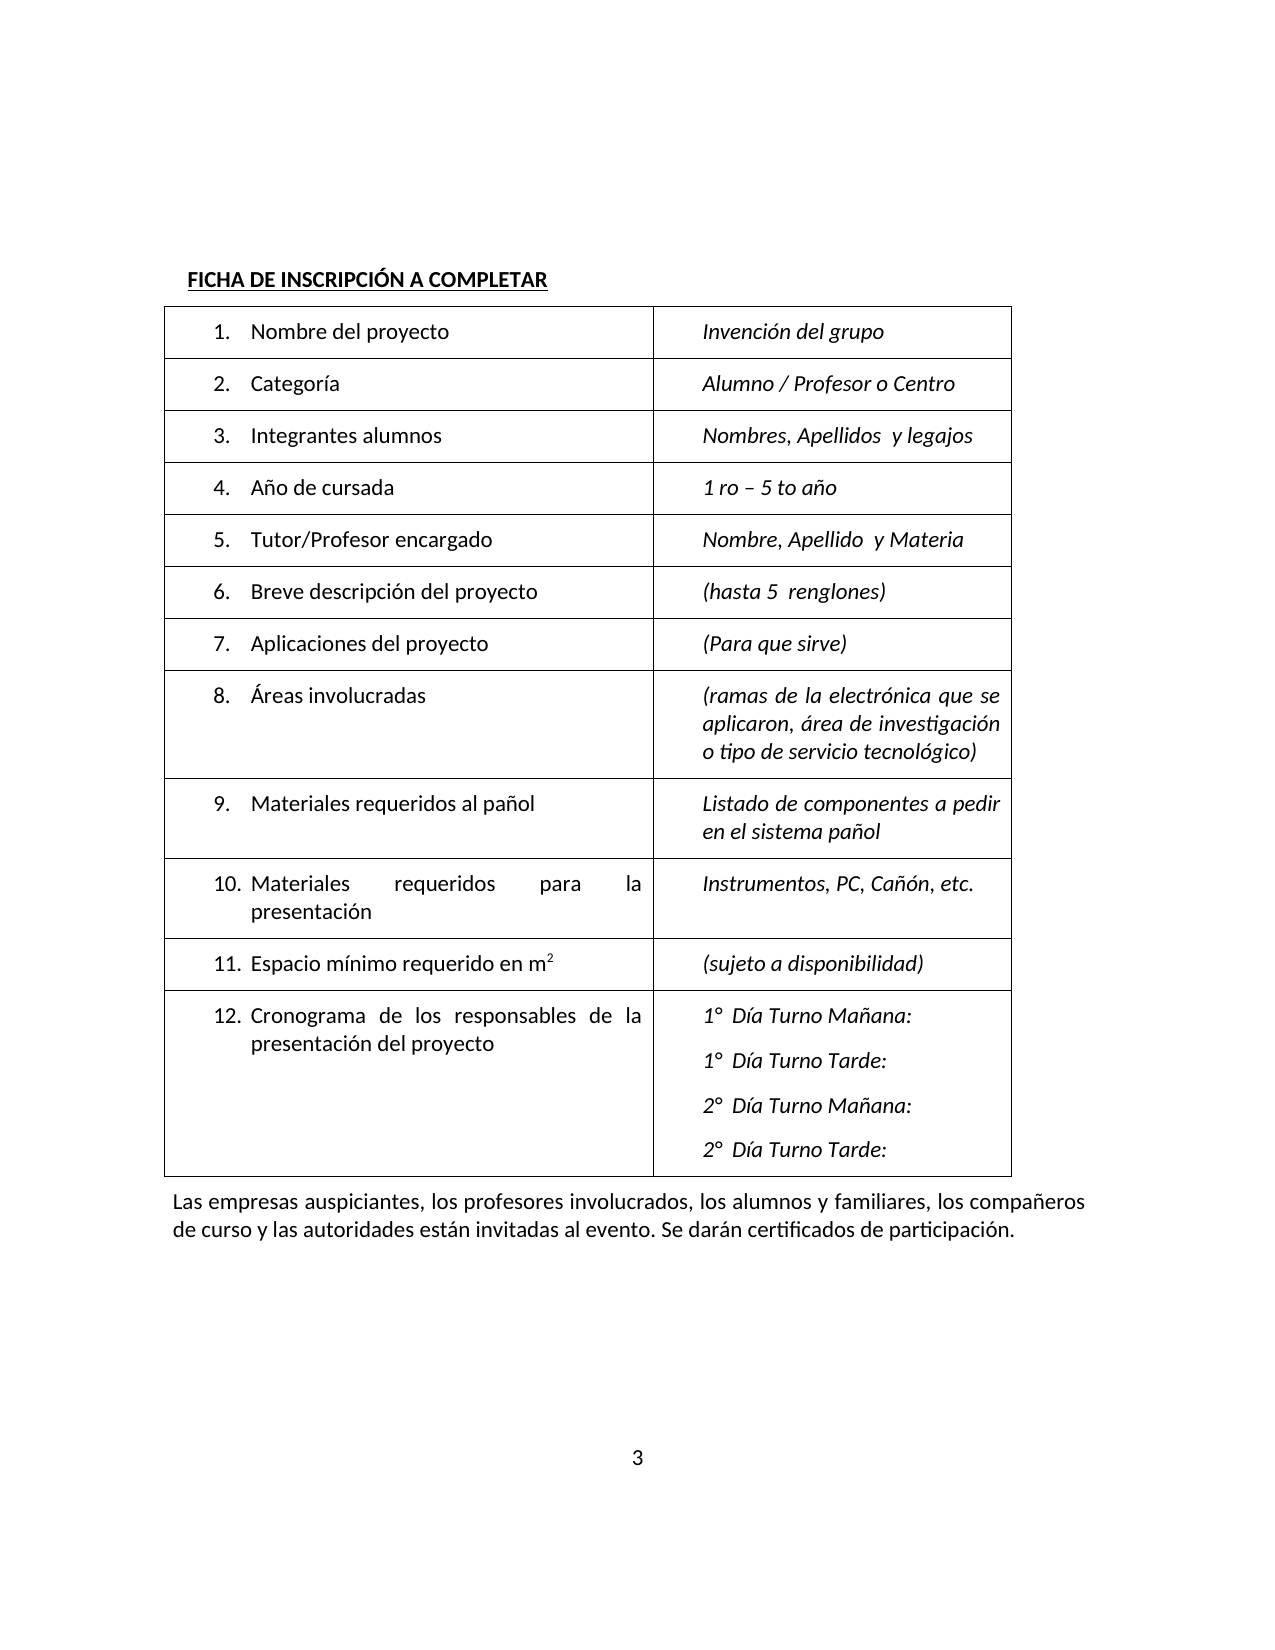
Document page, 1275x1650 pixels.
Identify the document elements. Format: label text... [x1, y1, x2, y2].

table_cell (ramas de la electrónica que se aplicaron, área de investigación o tipo de servicio tecnológico) [654, 671, 1011, 778]
table_cell Cronograma de los responsables de la presentación del proyecto [165, 991, 653, 1176]
table_cell Tutor/Profesor encargado [165, 515, 653, 566]
table_cell Listado de componentes a pedir en el sistema pañol [654, 779, 1011, 858]
table_cell Aplicaciones del proyecto [165, 619, 653, 670]
text Las empresas auspiciantes, los profesores involucrados, los alumnos y familiares, los compañeros de curso y las autoridades están invitadas al evento. Se darán certificados de participación. [173, 1187, 1087, 1243]
text FICHA DE INSCRIPCIÓN A COMPLETAR [187, 266, 1087, 293]
table_cell Año de cursada [165, 463, 653, 514]
table_cell 1 ro – 5 to año [654, 463, 1011, 514]
table_cell Alumno / Profesor o Centro [654, 359, 1011, 410]
table_header Nombre del proyecto [165, 307, 653, 358]
table_cell Categoría [165, 359, 653, 410]
table_cell (hasta 5 renglones) [654, 567, 1011, 618]
table_header Invención del grupo [654, 307, 1011, 358]
table_cell Materiales requeridos para la presentación [165, 859, 653, 938]
table_cell Materiales requeridos al pañol [165, 779, 653, 858]
table_cell Breve descripción del proyecto [165, 567, 653, 618]
table_cell Espacio mínimo requerido en m2 [165, 939, 653, 990]
table_cell Nombre, Apellido y Materia [654, 515, 1011, 566]
table_cell Instrumentos, PC, Cañón, etc. [654, 859, 1011, 938]
table_cell 1° Día Turno Mañana: 1° Día Turno Tarde: 2° Día Turno Mañana: 2° Día Turno Tarde: [654, 991, 1011, 1176]
table_cell Áreas involucradas [165, 671, 653, 778]
table_cell Integrantes alumnos [165, 411, 653, 462]
table_cell Nombres, Apellidos y legajos [654, 411, 1011, 462]
table_cell (Para que sirve) [654, 619, 1011, 670]
table_cell (sujeto a disponibilidad) [654, 939, 1011, 990]
